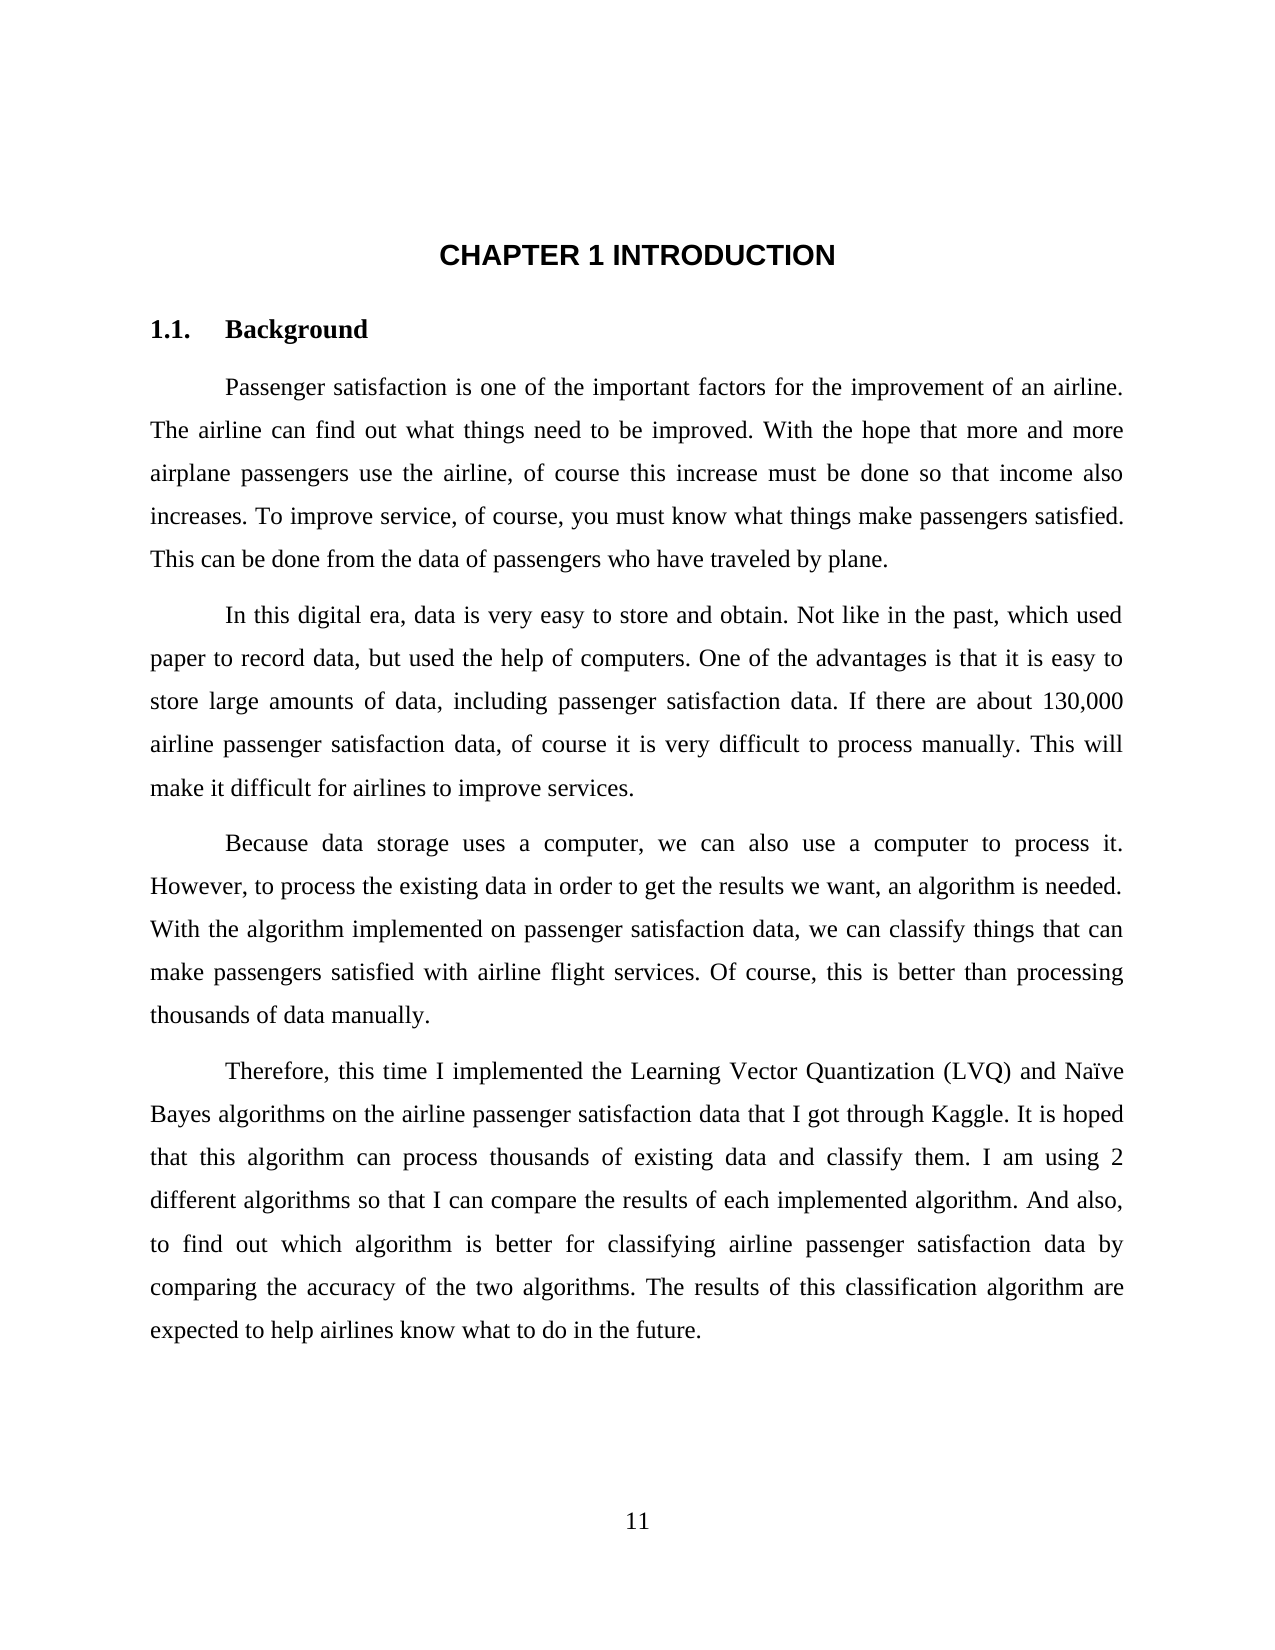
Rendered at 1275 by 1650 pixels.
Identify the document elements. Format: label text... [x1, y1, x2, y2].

subtitle Background [150, 313, 1125, 344]
subtitle CHAPTER 1 INTRODUCTION [150, 238, 1125, 271]
text In this digital era, data is very easy to store and obtain. Not like in the past, which used paper to record data, but used the help of computers. One of the advantages is that it is easy to store large amounts of data, including passenger satisfaction data. If there are about 130,000 airline passenger satisfaction data, of course it is very difficult to process manually. This will make it difficult for airlines to improve services. [150, 600, 1125, 801]
text Passenger satisfaction is one of the important factors for the improvement of an airline. The airline can find out what things need to be improved. With the hope that more and more airplane passengers use the airline, of course this increase must be done so that income also increases. To improve service, of course, you must know what things make passengers satisfied. This can be done from the data of passengers who have traveled by plane. [150, 372, 1125, 573]
text Therefore, this time I implemented the Learning Vector Quantization (LVQ) and Naïve Bayes algorithms on the airline passenger satisfaction data that I got through Kaggle. It is hoped that this algorithm can process thousands of existing data and classify them. I am using 2 different algorithms so that I can compare the results of each implemented algorithm. And also, to find out which algorithm is better for classifying airline passenger satisfaction data by comparing the accuracy of the two algorithms. The results of this classification algorithm are expected to help airlines know what to do in the future. [150, 1056, 1125, 1344]
text Because data storage uses a computer, we can also use a computer to process it. However, to process the existing data in order to get the results we want, an algorithm is needed. With the algorithm implemented on passenger satisfaction data, we can classify things that can make passengers satisfied with airline flight services. Of course, this is better than processing thousands of data manually. [150, 828, 1125, 1029]
